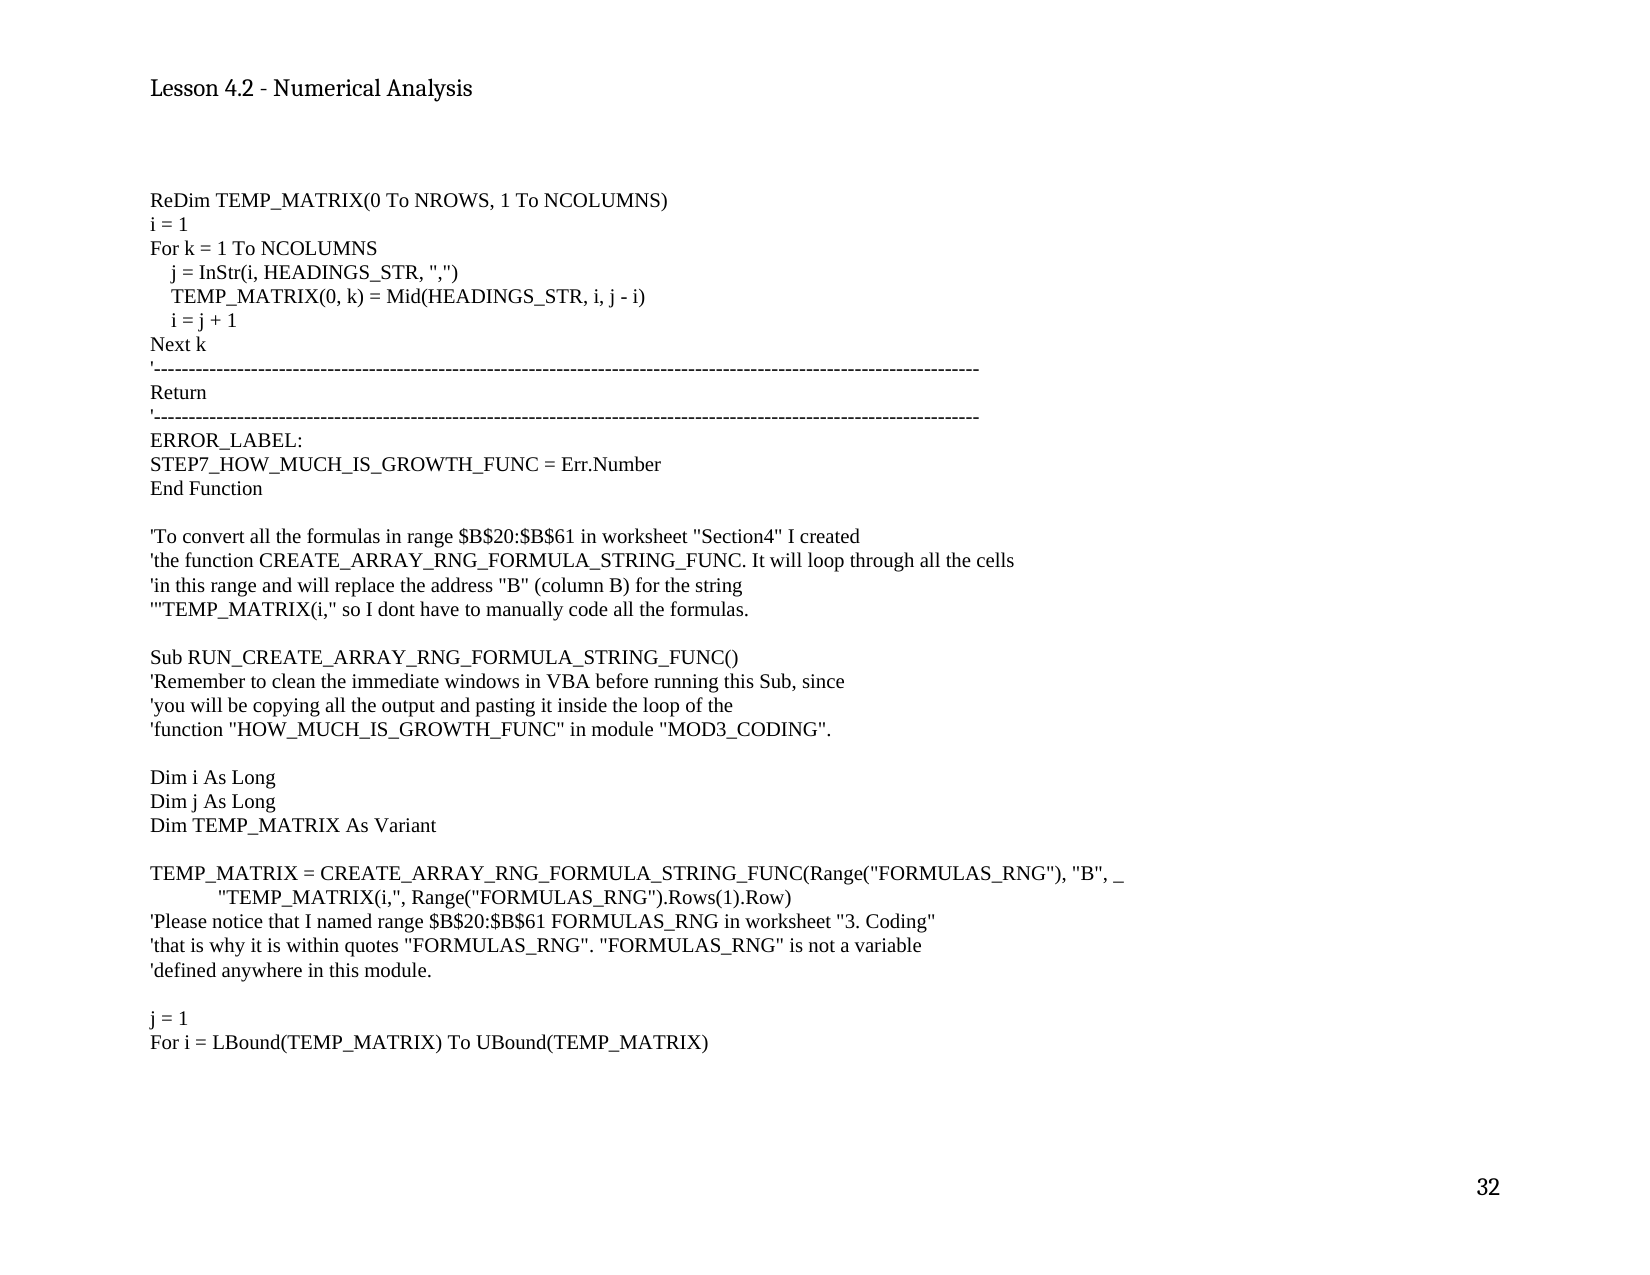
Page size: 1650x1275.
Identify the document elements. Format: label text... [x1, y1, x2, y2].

text i = j + 1 [150, 308, 1500, 332]
text j = 1 [150, 1006, 1500, 1030]
text TEMP_MATRIX(0, k) = Mid(HEADINGS_STR, i, j - i) [150, 284, 1500, 308]
text TEMP_MATRIX = CREATE_ARRAY_RNG_FORMULA_STRING_FUNC(Range("FORMULAS_RNG"), "B", _ [150, 861, 1500, 885]
text 'To convert all the formulas in range $B$20:$B$61 in worksheet "Section4" I created [150, 524, 1500, 548]
text 'the function CREATE_ARRAY_RNG_FORMULA_STRING_FUNC. It will loop through all the cells [150, 548, 1500, 572]
text '"TEMP_MATRIX(i," so I dont have to manually code all the formulas. [150, 597, 1500, 621]
text For i = LBound(TEMP_MATRIX) To UBound(TEMP_MATRIX) [150, 1030, 1500, 1054]
text 'defined anywhere in this module. [150, 957, 1500, 982]
text STEP7_HOW_MUCH_IS_GROWTH_FUNC = Err.Number [150, 452, 1500, 476]
text Dim j As Long [150, 789, 1500, 813]
text 'Please notice that I named range $B$20:$B$61 FORMULAS_RNG in worksheet "3. Coding" [150, 909, 1500, 933]
text 'function "HOW_MUCH_IS_GROWTH_FUNC" in module "MOD3_CODING". [150, 717, 1500, 741]
text "TEMP_MATRIX(i,", Range("FORMULAS_RNG").Rows(1).Row) [150, 885, 1500, 909]
text Sub RUN_CREATE_ARRAY_RNG_FORMULA_STRING_FUNC() [150, 645, 1500, 669]
text '----------------------------------------------------------------------------------------------------------------------- [150, 404, 1500, 428]
text 'you will be copying all the output and pasting it inside the loop of the [150, 693, 1500, 717]
text ReDim TEMP_MATRIX(0 To NROWS, 1 To NCOLUMNS) [150, 187, 1500, 212]
text Dim i As Long [150, 765, 1500, 789]
text Dim TEMP_MATRIX As Variant [150, 813, 1500, 837]
text For k = 1 To NCOLUMNS [150, 236, 1500, 260]
text Next k [150, 332, 1500, 356]
text End Function [150, 476, 1500, 500]
text Return [150, 380, 1500, 404]
text 'Remember to clean the immediate windows in VBA before running this Sub, since [150, 669, 1500, 693]
text j = InStr(i, HEADINGS_STR, ",") [150, 260, 1500, 284]
text 'in this range and will replace the address "B" (column B) for the string [150, 572, 1500, 597]
text '----------------------------------------------------------------------------------------------------------------------- [150, 356, 1500, 380]
text i = 1 [150, 212, 1500, 236]
text 'that is why it is within quotes "FORMULAS_RNG". "FORMULAS_RNG" is not a variable [150, 933, 1500, 957]
text ERROR_LABEL: [150, 428, 1500, 452]
